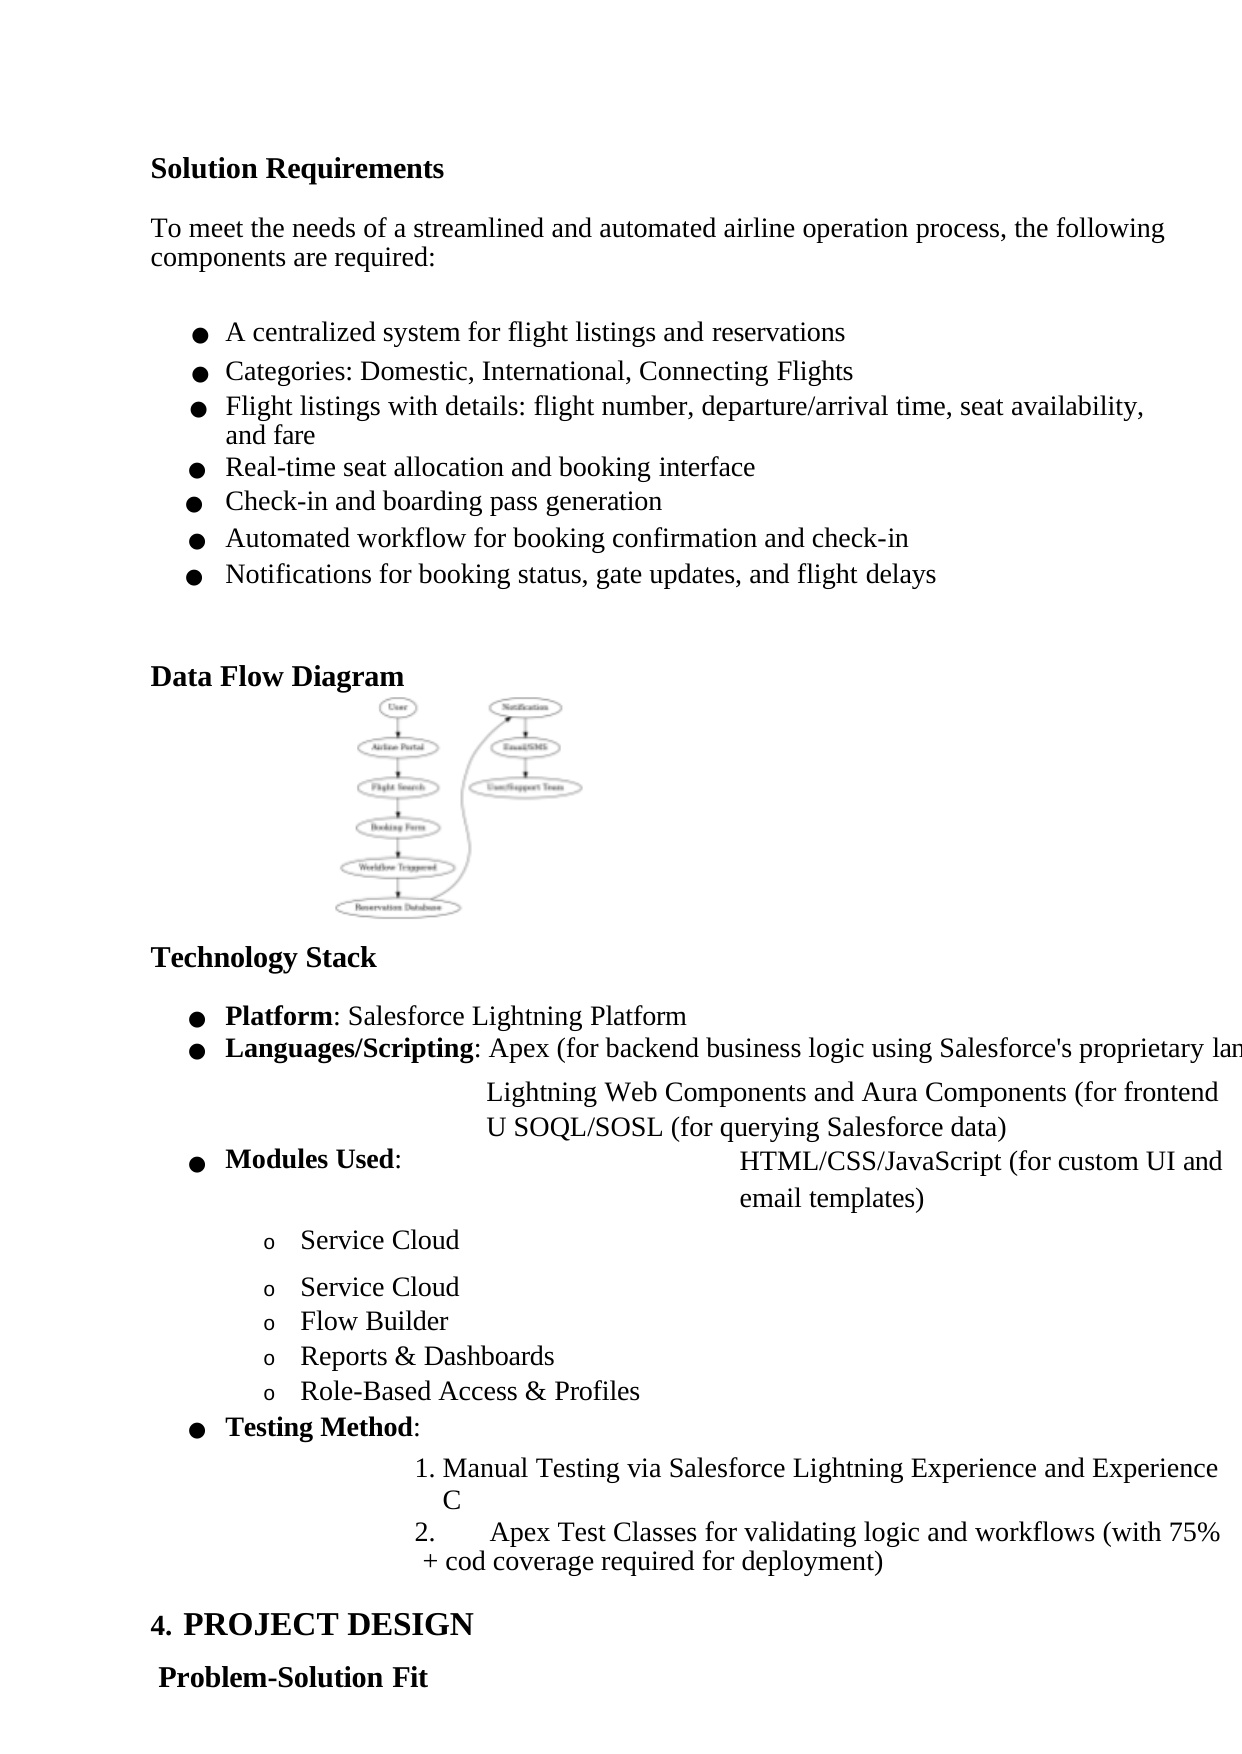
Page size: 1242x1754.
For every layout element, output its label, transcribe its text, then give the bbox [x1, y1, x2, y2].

text email templates) [739, 1181, 1242, 1213]
subtitle Testing Method: [188, 1410, 1242, 1443]
list Notifications for booking status, gate updates, and flight delays [185, 557, 1242, 590]
subtitle Solution Requirements [150, 150, 1242, 185]
text Technology Stack [150, 939, 1242, 974]
list Automated workflow for booking confirmation and check-in [188, 521, 1242, 553]
picture [65, 696, 1082, 927]
list A centralized system for flight listings and reservations [191, 315, 1242, 348]
subtitle PROJECT DESIGN [150, 1604, 1242, 1643]
list Real-time seat allocation and booking interface [188, 450, 1242, 483]
list Check-in and boarding pass generation [185, 484, 1242, 517]
list Role-Based Access & Profiles [263, 1374, 1242, 1407]
list Modules Used: HTML/CSS/JavaScript (for custom UI and [188, 1145, 1242, 1177]
text Lightning Web Components and Aura Components (for frontend U SOQL/SOSL (for querying Salesforce data) [486, 1075, 1242, 1142]
text To meet the needs of a streamlined and automated airline operation process, the following components are required: [150, 214, 1242, 272]
list Categories: Domestic, International, Connecting Flights [191, 354, 1242, 387]
list Languages/Scripting: Apex (for backend business logic using Salesforce's proprietary lan [188, 1031, 1242, 1063]
list Flight listings with details: flight number, departure/arrival time, seat availability, and fare [189, 392, 1189, 450]
list Flow Builder [263, 1304, 1242, 1336]
subtitle Data Flow Diagram [150, 658, 1242, 693]
subtitle Problem-Solution Fit [158, 1659, 1242, 1694]
list Apex Test Classes for validating logic and workflows (with 75%+ cod coverage required for deployment) [414, 1518, 1234, 1577]
list Reports & Dashboards [263, 1339, 1242, 1372]
list Service Cloud [263, 1223, 1242, 1255]
list Manual Testing via Salesforce Lightning Experience and Experience C [414, 1451, 1242, 1516]
list Service Cloud [263, 1269, 1242, 1302]
list Platform: Salesforce Lightning Platform [188, 998, 1242, 1031]
